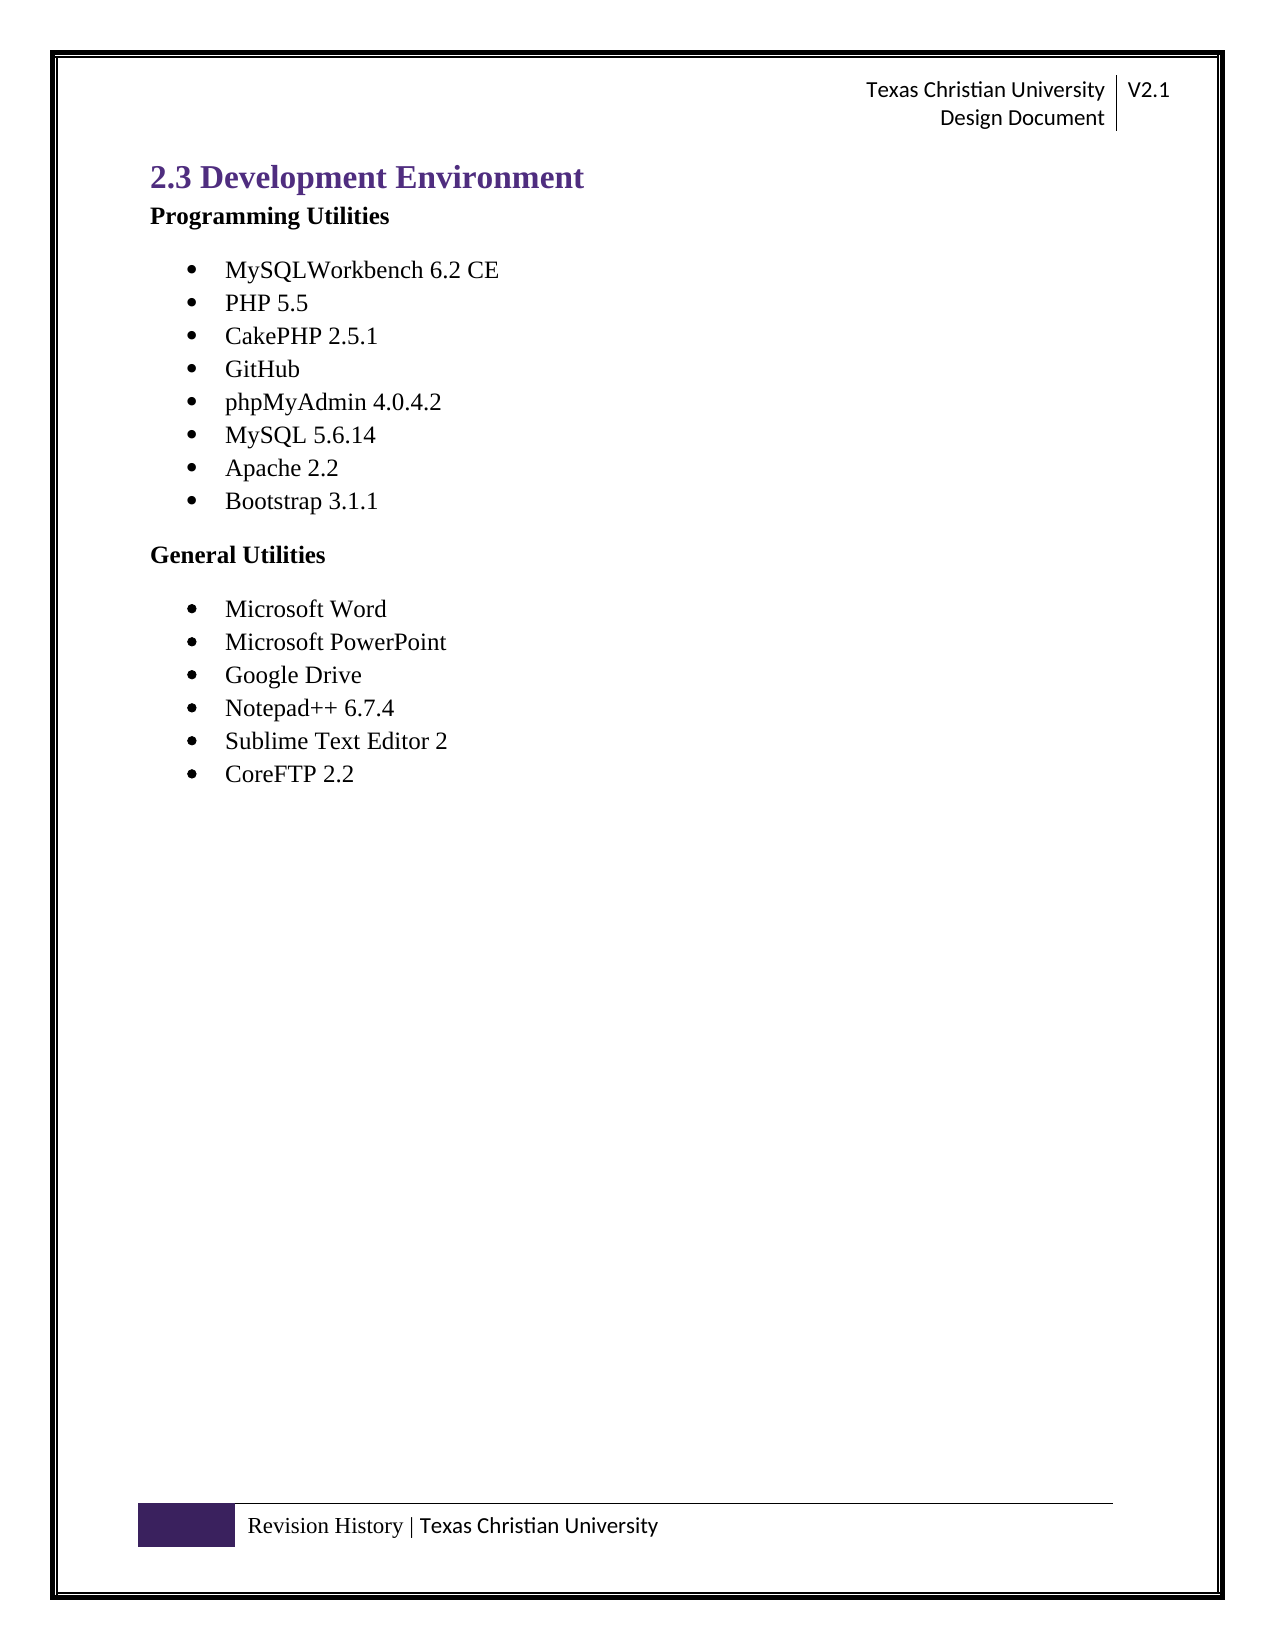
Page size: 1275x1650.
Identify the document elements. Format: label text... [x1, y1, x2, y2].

list PHP 5.5 [187, 288, 1125, 317]
list Sublime Text Editor 2 [187, 726, 1125, 755]
list Google Drive [187, 660, 1125, 689]
list CoreFTP 2.2 [187, 759, 1125, 788]
text Programming Utilities [150, 201, 1125, 230]
list MySQLWorkbench 6.2 CE [187, 255, 1125, 284]
list Notepad++ 6.7.4 [187, 693, 1125, 722]
list GitHub [187, 354, 1125, 383]
list Bootstrap 3.1.1 [187, 486, 1125, 515]
list Apache 2.2 [187, 453, 1125, 482]
list phpMyAdmin 4.0.4.2 [187, 387, 1125, 416]
list Microsoft Word [187, 594, 1125, 623]
list MySQL 5.6.14 [187, 420, 1125, 449]
subtitle 2.3 Development Environment [150, 157, 1125, 196]
list CakePHP 2.5.1 [187, 321, 1125, 350]
text General Utilities [150, 540, 1125, 569]
list Microsoft PowerPoint [187, 627, 1125, 656]
